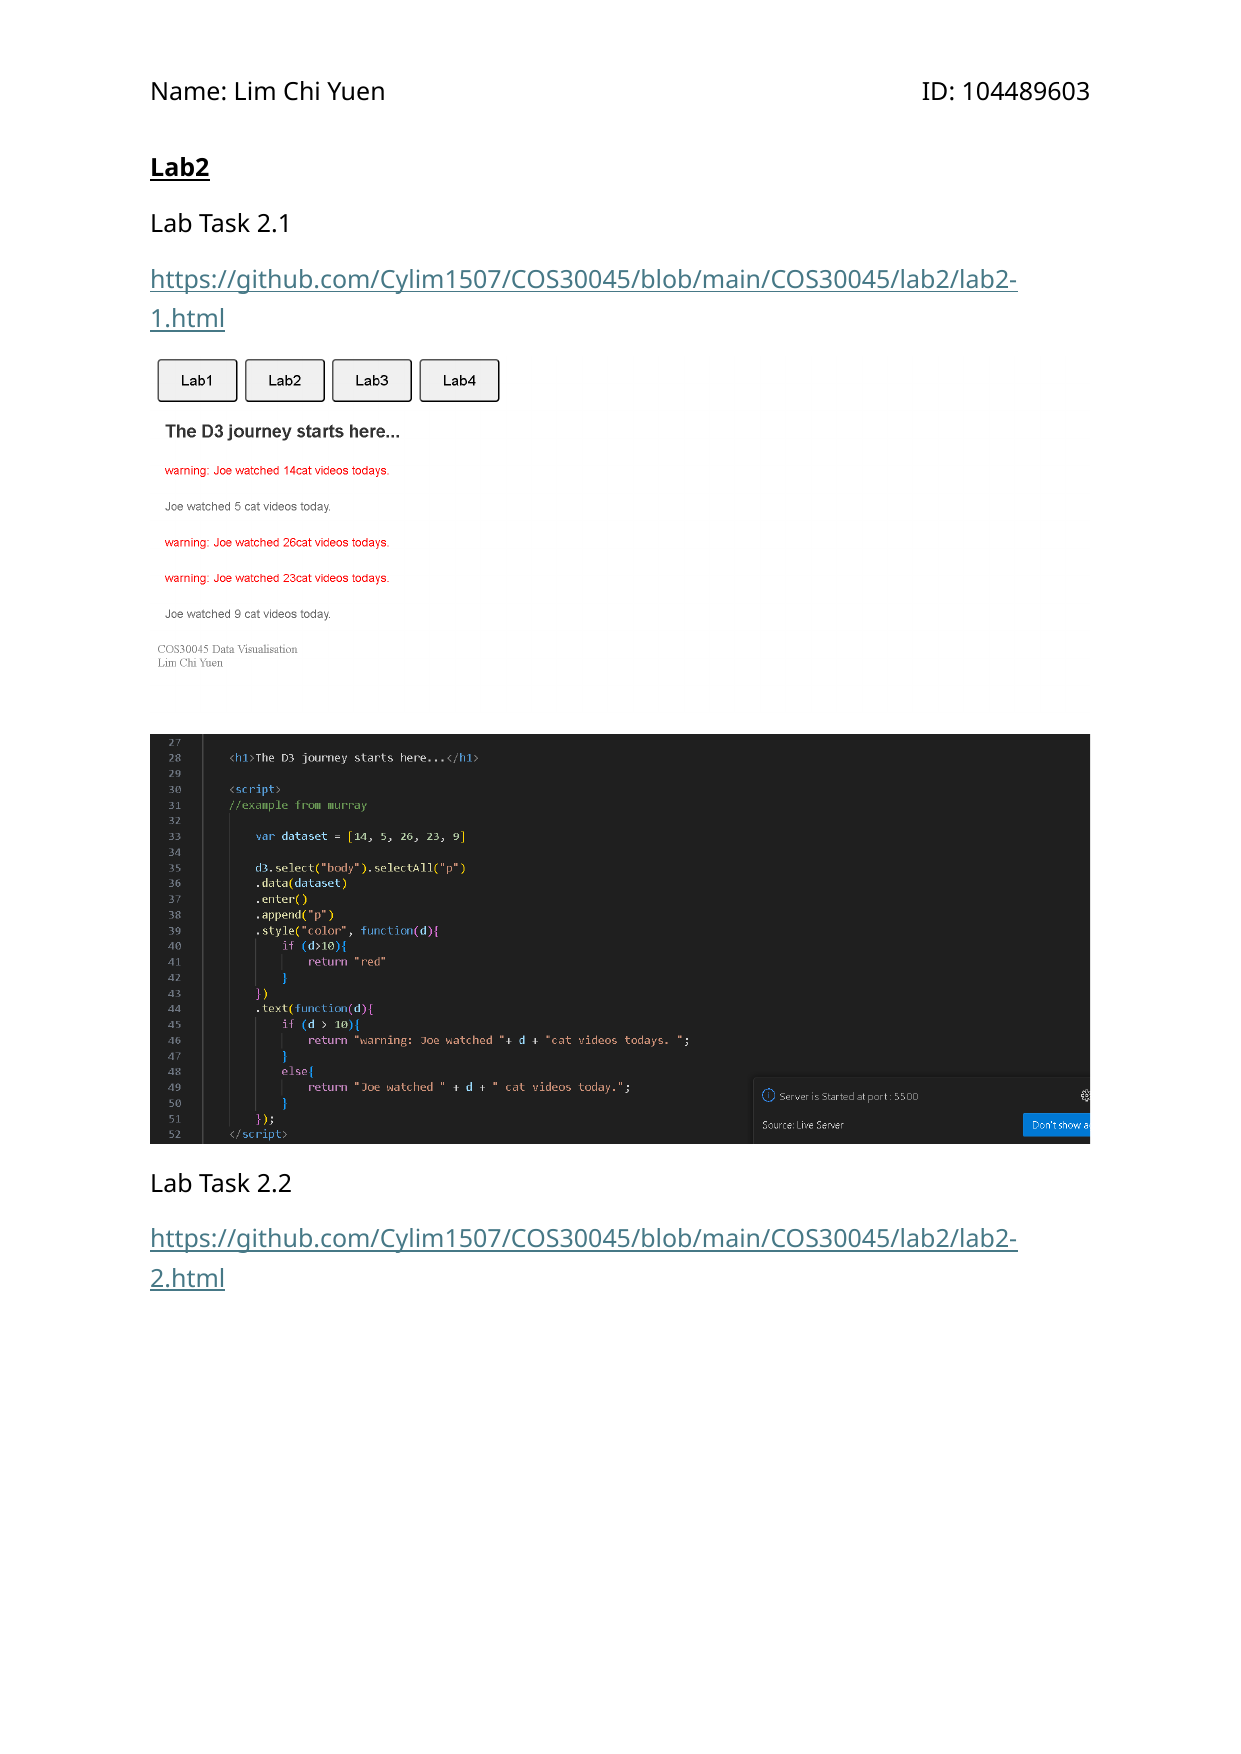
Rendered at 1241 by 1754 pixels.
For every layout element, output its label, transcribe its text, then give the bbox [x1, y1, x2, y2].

text https://github.com/Cylim1507/COS30045/blob/main/COS30045/lab2/lab2-2.html [150, 1221, 1090, 1294]
text Lab Task 2.1 [150, 206, 1090, 240]
picture [150, 356, 1091, 713]
text https://github.com/Cylim1507/COS30045/blob/main/COS30045/lab2/lab2-1.html [150, 262, 1090, 335]
text Lab2 [150, 150, 1090, 184]
text Lab Task 2.2 [150, 1165, 1090, 1199]
picture [150, 734, 1091, 1144]
